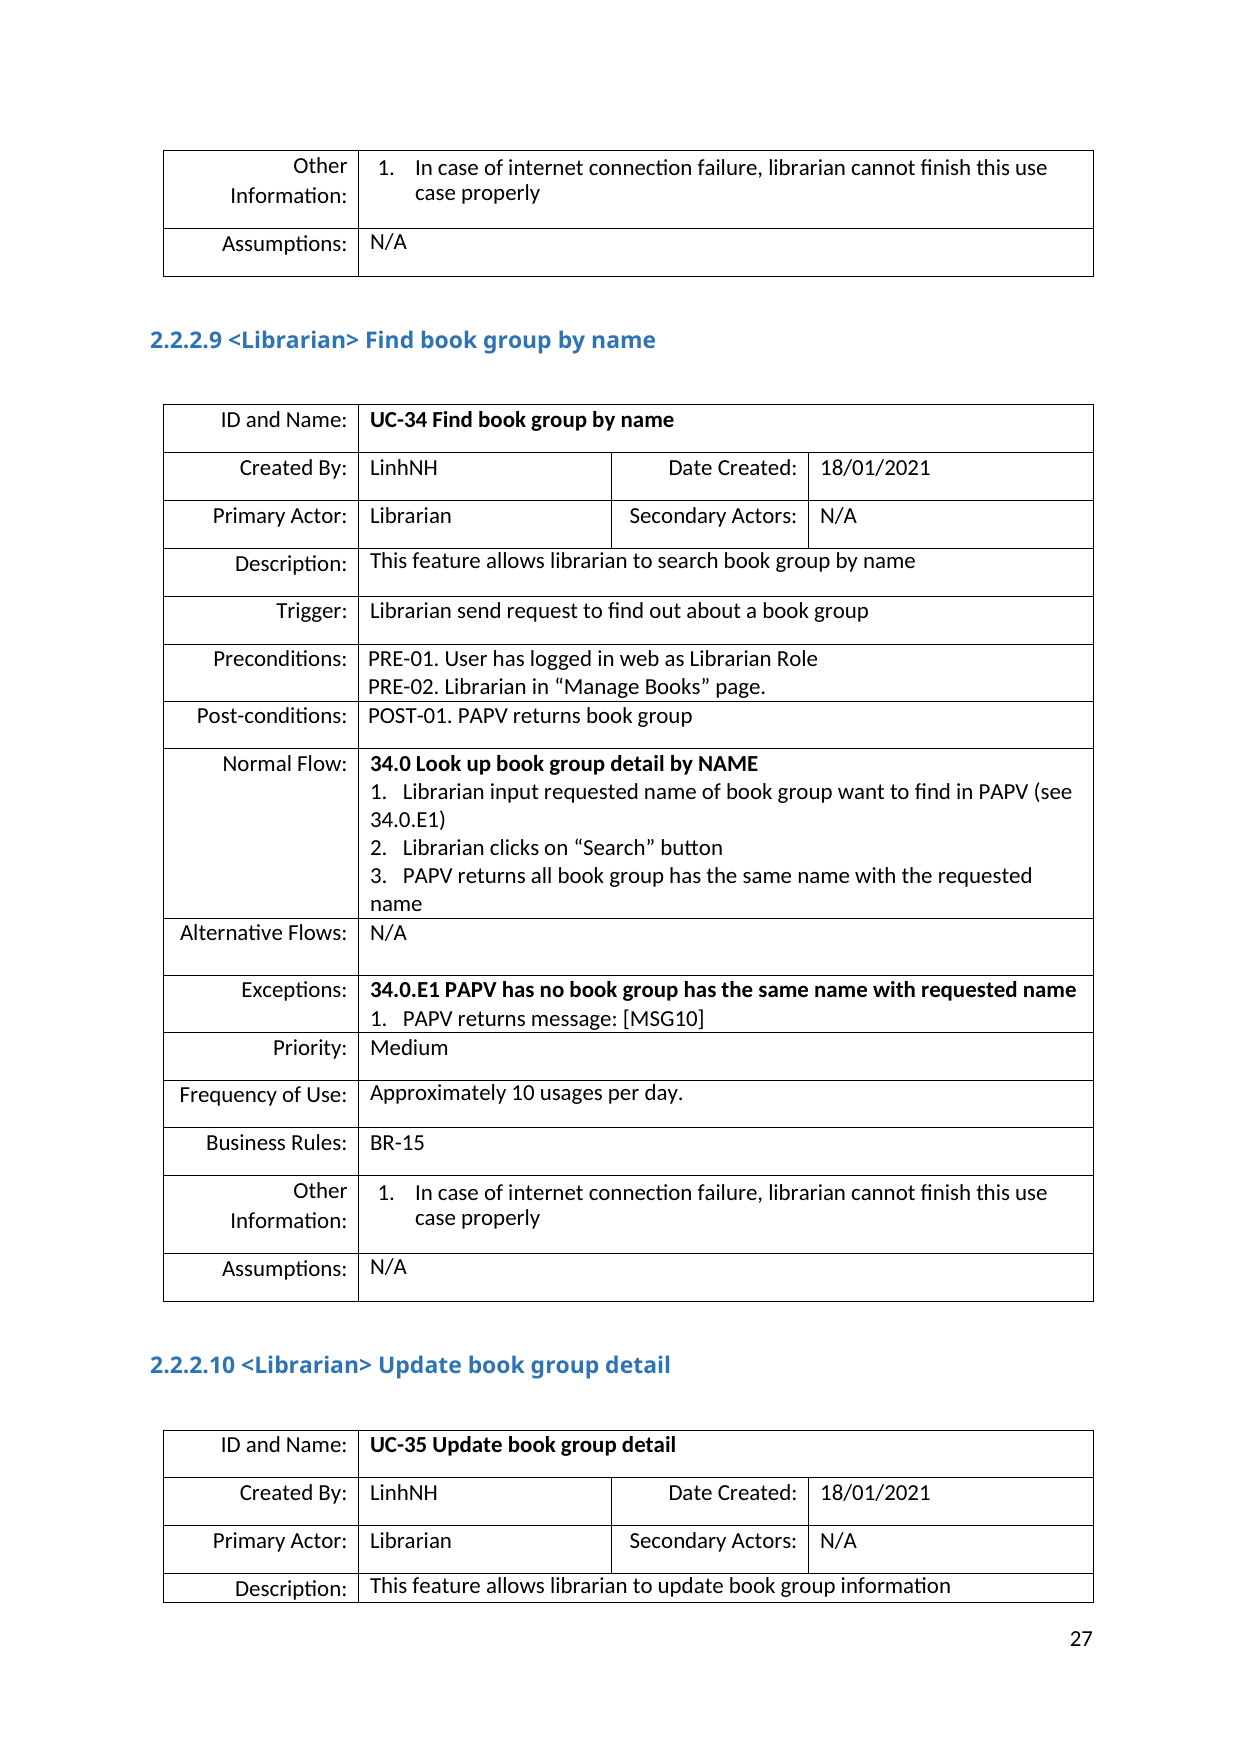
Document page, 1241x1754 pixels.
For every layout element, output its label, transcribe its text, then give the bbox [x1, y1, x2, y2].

table_cell Medium [359, 1033, 1093, 1079]
table_cell Business Rules: [164, 1128, 358, 1175]
subtitle 2.2.2.10 <Librarian> Update book group detail [150, 1349, 1093, 1380]
table_cell Created By: [164, 1478, 358, 1525]
table_cell Post-conditions: [164, 702, 358, 748]
table_cell LinhNH [359, 1478, 611, 1525]
table_cell PRE-01. User has logged in web as Librarian Role PRE-02. Librarian in “Manage Books” page. [359, 645, 1093, 701]
table_cell N/A [809, 1526, 1093, 1573]
table_cell 34.0.E1 PAPV has no book group has the same name with requested name 1. PAPV returns message: [MSG10] [359, 976, 1093, 1032]
table_cell Assumptions: [164, 1254, 358, 1301]
table_cell In case of internet connection failure, librarian cannot finish this use case properly [359, 151, 1093, 228]
table_cell 18/01/2021 [809, 453, 1093, 500]
table_cell LinhNH [359, 453, 611, 500]
table_cell Trigger: [164, 597, 358, 643]
table_cell Librarian send request to find out about a book group [359, 597, 1093, 643]
table_cell Date Created: [612, 453, 808, 500]
table_cell Normal Flow: [164, 749, 358, 917]
table_cell Priority: [164, 1033, 358, 1079]
table_cell Alternative Flows: [164, 919, 358, 974]
table_cell In case of internet connection failure, librarian cannot finish this use case properly [359, 1176, 1093, 1253]
table_cell Approximately 10 usages per day. [359, 1081, 1093, 1127]
table_cell Librarian [359, 1526, 611, 1573]
table_cell Description: [164, 1574, 358, 1602]
table_cell Primary Actor: [164, 1526, 358, 1573]
table_cell N/A [359, 1254, 1093, 1301]
table_cell Exceptions: [164, 976, 358, 1032]
table_cell 18/01/2021 [809, 1478, 1093, 1525]
table_cell Assumptions: [164, 229, 358, 276]
table_cell Secondary Actors: [612, 501, 808, 548]
table_cell Date Created: [612, 1478, 808, 1525]
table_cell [359, 1574, 1093, 1602]
table_cell Created By: [164, 453, 358, 500]
table_cell N/A [359, 229, 1093, 276]
subtitle 2.2.2.9 <Librarian> Find book group by name [150, 324, 1093, 355]
table_cell Description: [164, 549, 358, 596]
table_header ID and Name: [164, 1431, 358, 1477]
table_cell Secondary Actors: [612, 1526, 808, 1573]
table_cell N/A [359, 919, 1093, 974]
table_header ID and Name: [164, 405, 358, 452]
table_cell Primary Actor: [164, 501, 358, 548]
table_cell POST-01. PAPV returns book group [359, 702, 1093, 748]
table_cell Librarian [359, 501, 611, 548]
table_header UC-35 Update book group detail [359, 1431, 1093, 1477]
table_header UC-34 Find book group by name [359, 405, 1093, 452]
table_cell This feature allows librarian to search book group by name [359, 549, 1093, 596]
table_cell Other Information: [164, 151, 358, 228]
table_cell Frequency of Use: [164, 1081, 358, 1127]
table_cell BR-15 [359, 1128, 1093, 1175]
table_cell 34.0 Look up book group detail by NAME 1. Librarian input requested name of book group want to find in PAPV (see 34.0.E1) 2. Librarian clicks on “Search” button 3. PAPV returns all book group has the same name with the requested name [359, 749, 1093, 917]
table_cell Other Information: [164, 1176, 358, 1253]
table_cell Preconditions: [164, 645, 358, 701]
table_cell N/A [809, 501, 1093, 548]
